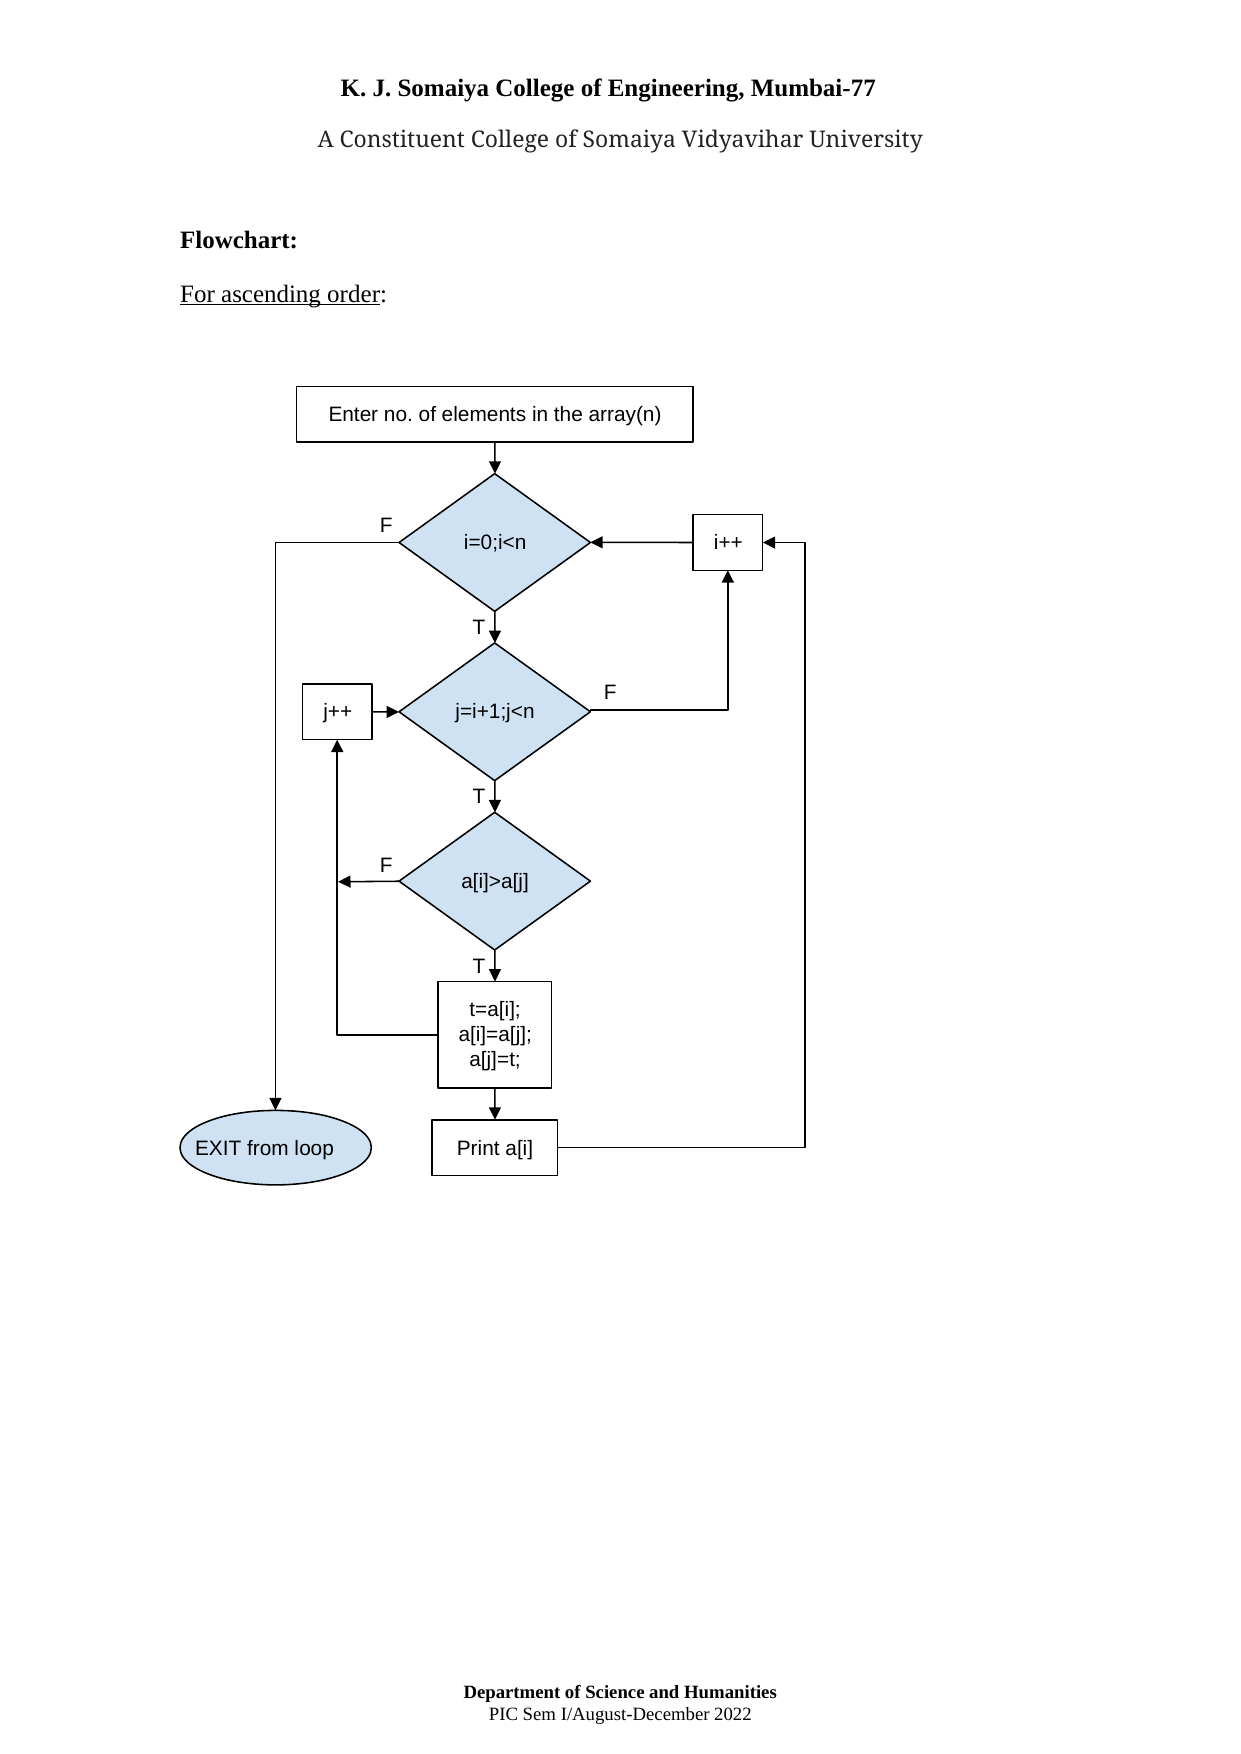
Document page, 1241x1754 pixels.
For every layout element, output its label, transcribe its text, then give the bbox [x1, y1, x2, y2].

text Flowchart: [180, 225, 1060, 253]
text For ascending order: [180, 279, 1060, 307]
